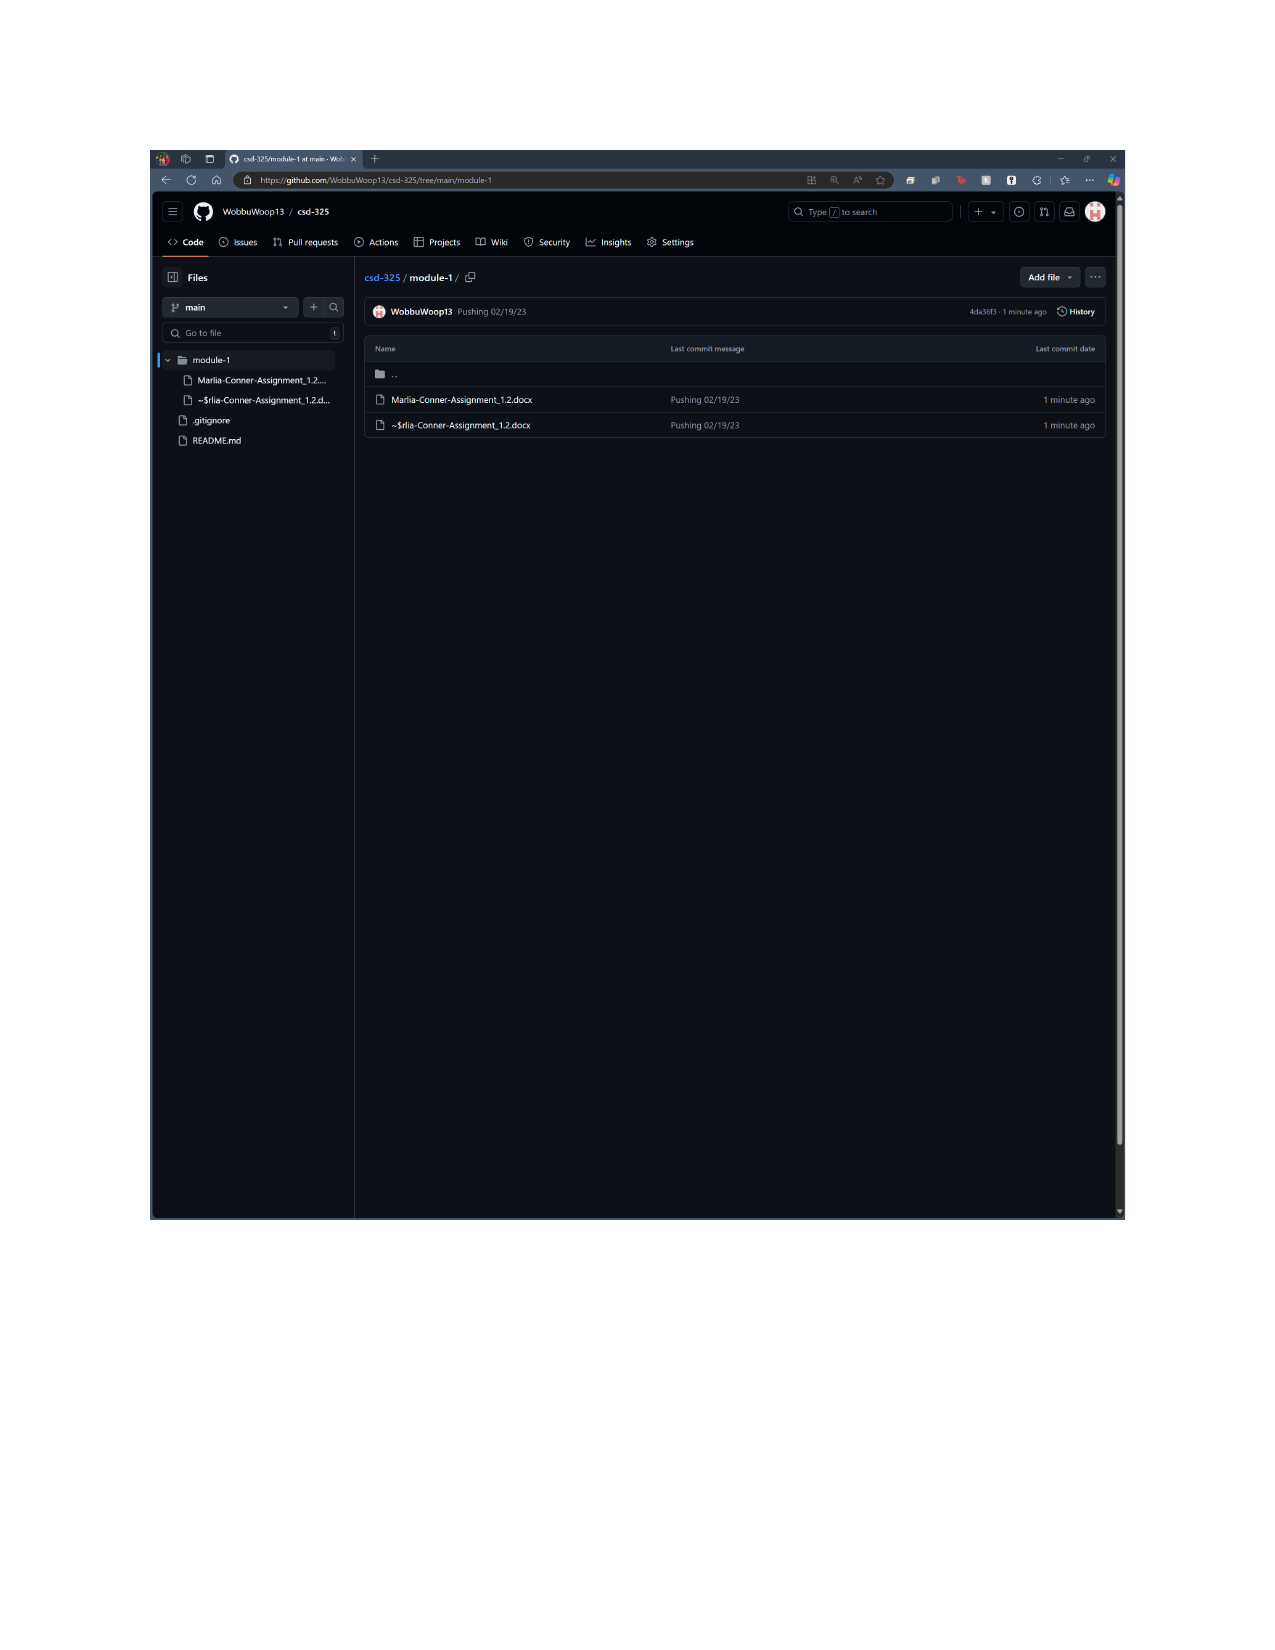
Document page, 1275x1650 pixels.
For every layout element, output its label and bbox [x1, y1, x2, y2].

picture [150, 150, 1125, 1220]
